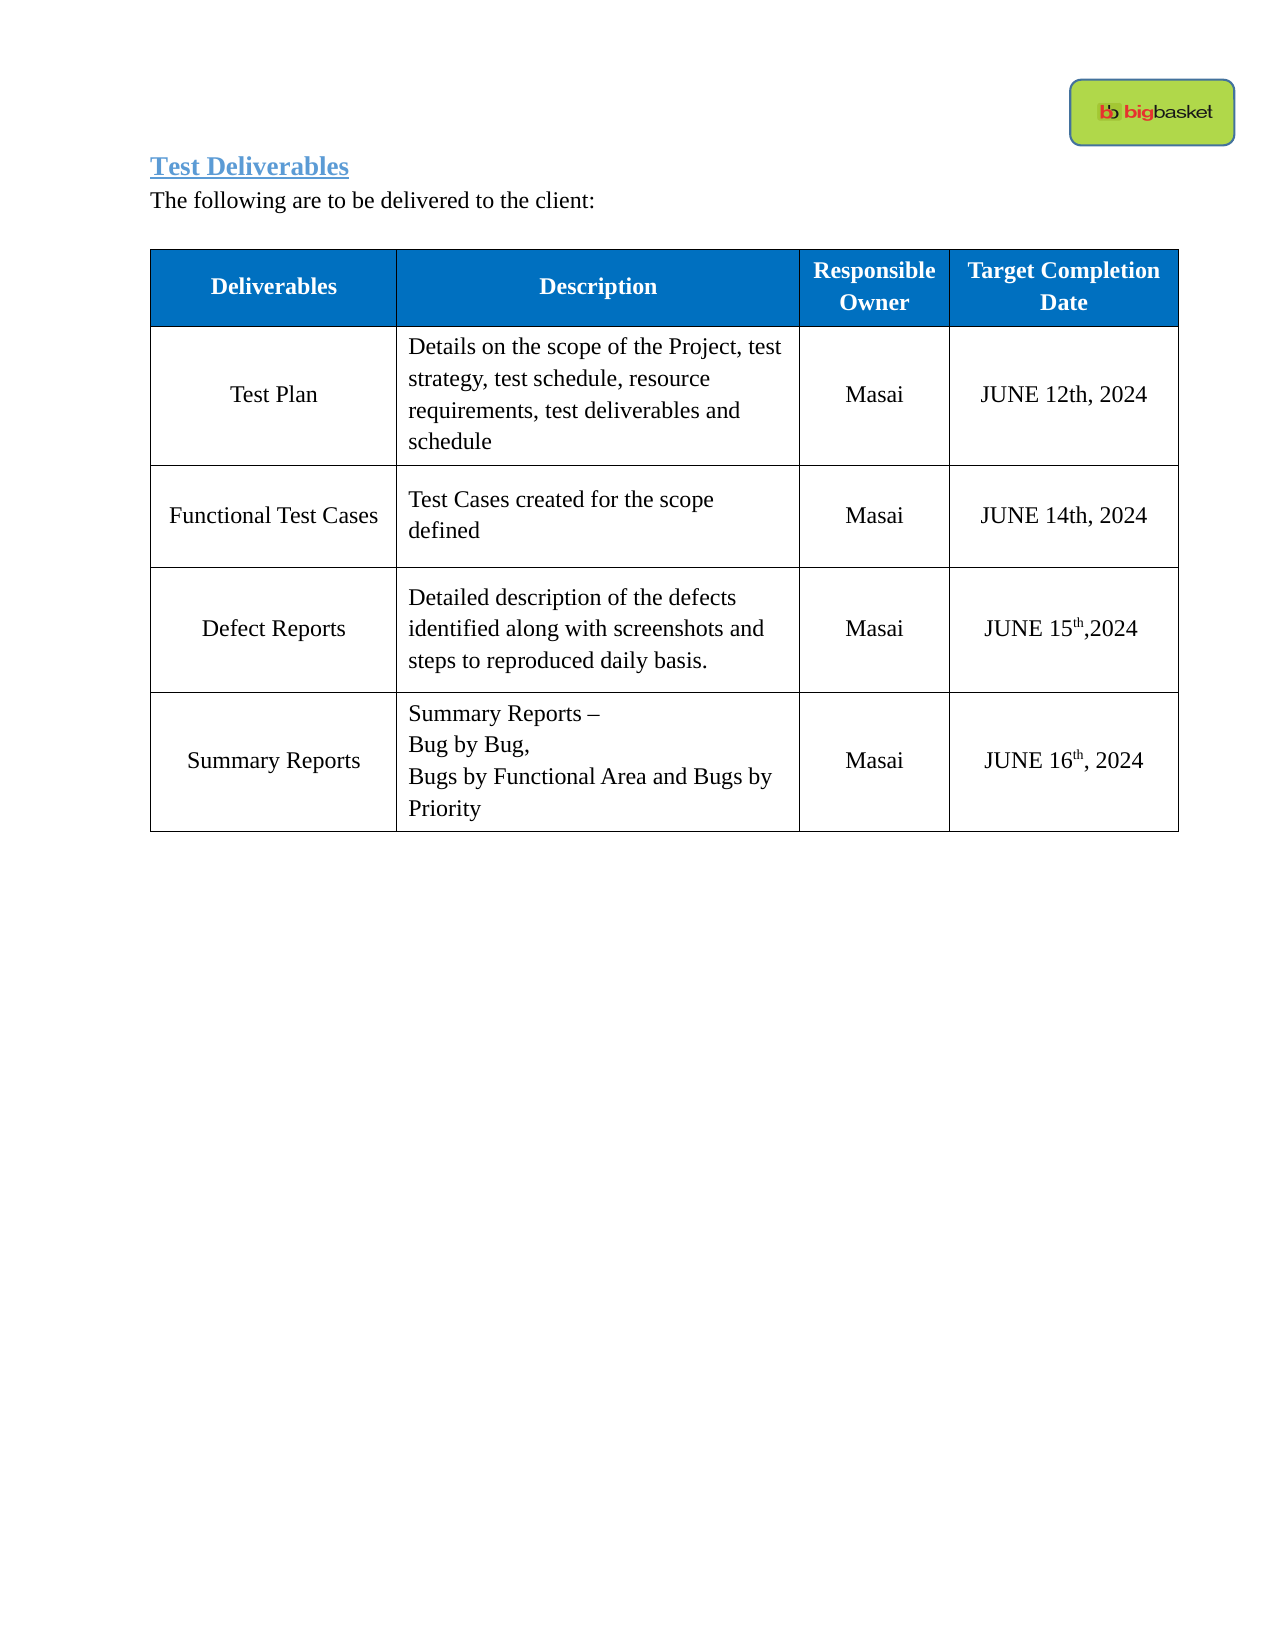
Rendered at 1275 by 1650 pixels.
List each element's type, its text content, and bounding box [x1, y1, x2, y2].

table_cell Summary Reports – Bug by Bug, Bugs by Functional Area and Bugs by Priority [397, 693, 799, 831]
table_cell Functional Test Cases [151, 466, 396, 567]
table_cell Defect Reports [151, 568, 396, 692]
table_cell JUNE 12th, 2024 [950, 327, 1178, 465]
table_cell Test Plan [151, 327, 396, 465]
table_header Target Completion Date [950, 250, 1178, 326]
table_header Description [397, 250, 799, 326]
table_cell Masai [800, 466, 949, 567]
table_cell Details on the scope of the Project, test strategy, test schedule, resource requirements, test deliverables and schedule [397, 327, 799, 465]
table_cell Detailed description of the defects identified along with screenshots and steps to reproduced daily basis. [397, 568, 799, 692]
table_cell JUNE 16th, 2024 [950, 693, 1178, 831]
table_cell Masai [800, 693, 949, 831]
table_cell JUNE 14th, 2024 [950, 466, 1178, 567]
table_cell JUNE 15th,2024 [950, 568, 1178, 692]
table_cell Masai [800, 327, 949, 465]
table_cell Masai [800, 568, 949, 692]
picture [1072, 81, 1233, 144]
text Test Deliverables [150, 150, 1125, 181]
table_header Responsible Owner [800, 250, 949, 326]
text The following are to be delivered to the client: [150, 186, 1125, 213]
table_header Deliverables [151, 250, 396, 326]
table_cell Summary Reports [151, 693, 396, 831]
table_cell Test Cases created for the scope defined [397, 466, 799, 567]
